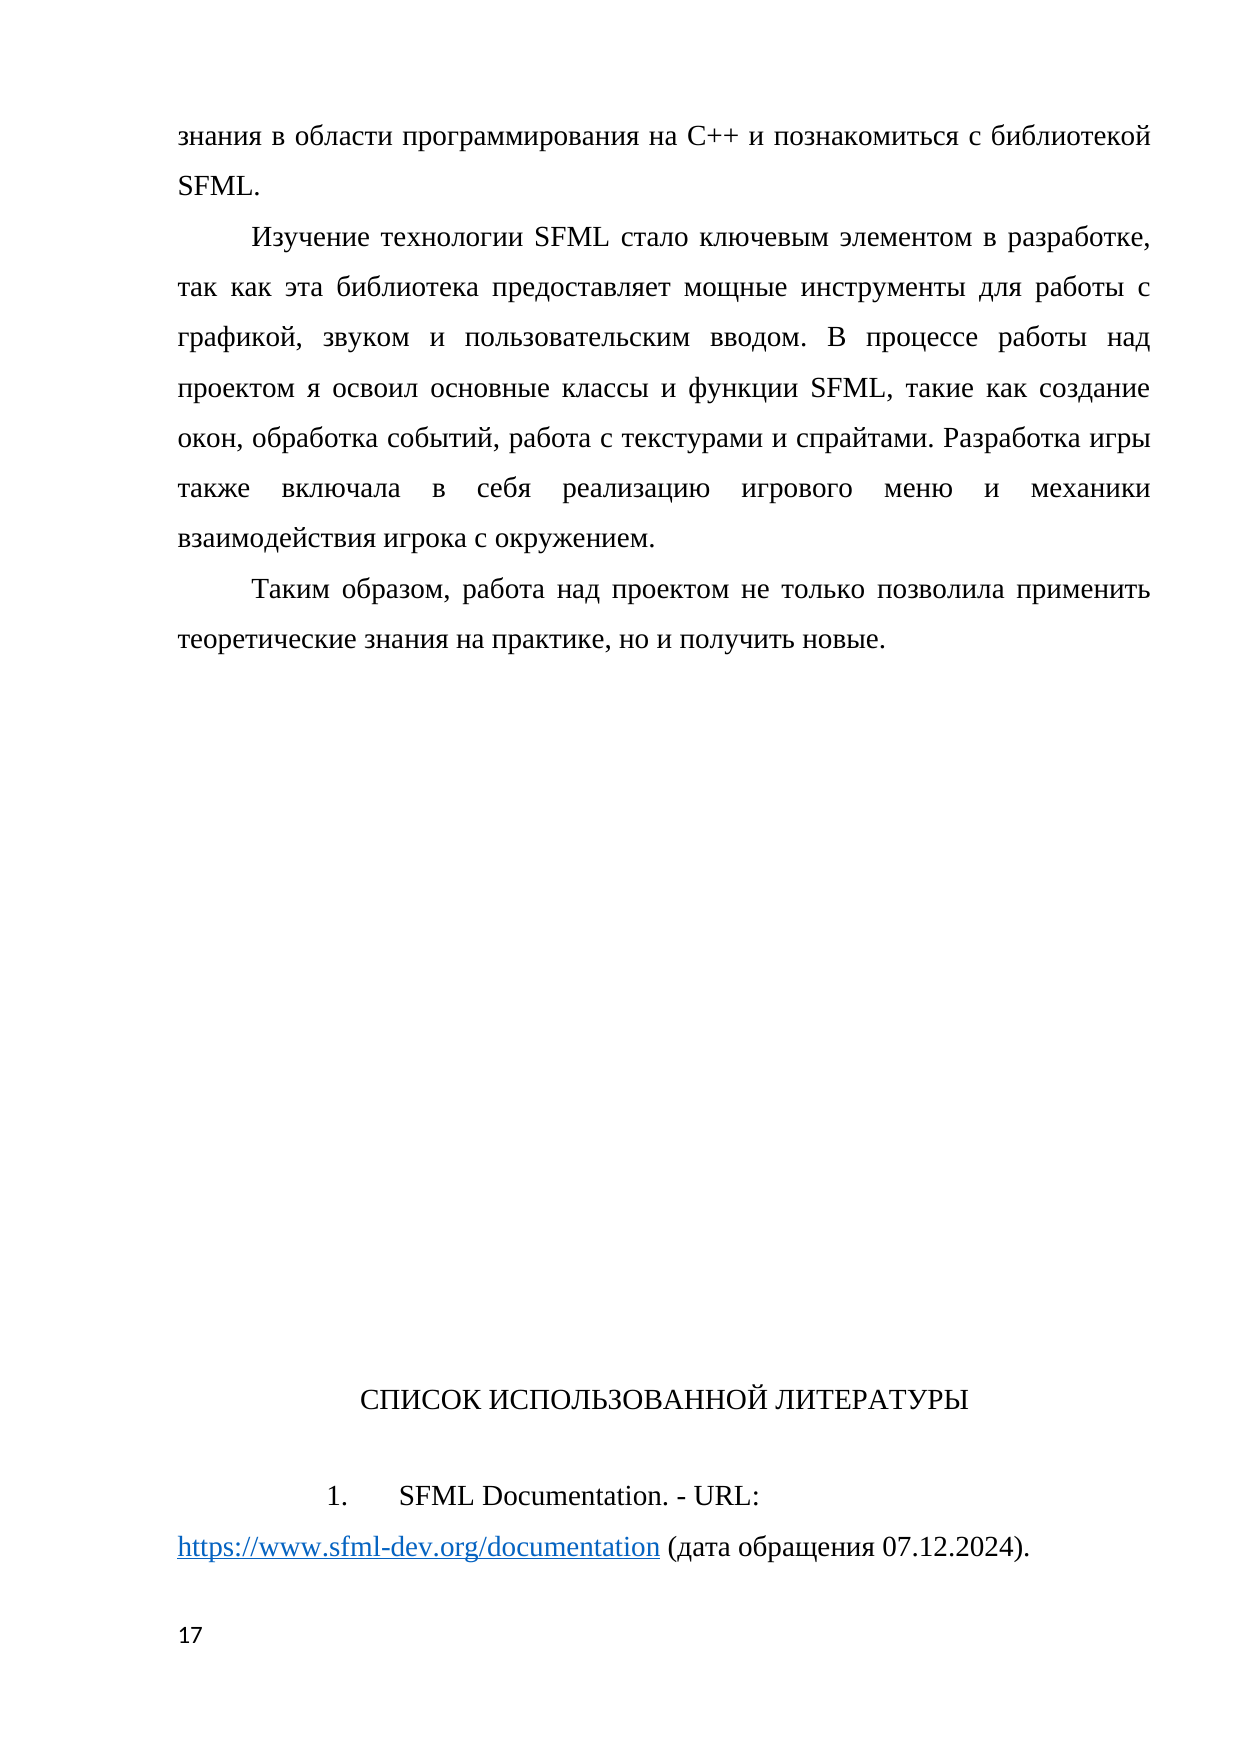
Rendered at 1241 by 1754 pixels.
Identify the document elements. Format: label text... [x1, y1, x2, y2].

text https://www.sfml-dev.org/documentation (дата обращения 07.12.2024). [177, 1529, 1152, 1562]
subtitle СПИСОК ИСПОЛЬЗОВАННОЙ ЛИТЕРАТУРЫ [177, 1382, 1152, 1416]
text Таким образом, работа над проектом не только позволила применить теоретические знания на практике, но и получить новые. [177, 571, 1152, 655]
list SFML Documentation. - URL: [252, 1478, 1152, 1512]
text Изучение технологии SFML стало ключевым элементом в разработке, так как эта библиотека предоставляет мощные инструменты для работы с графикой, звуком и пользовательским вводом. В процессе работы над проектом я освоил основные классы и функции SFML, такие как создание окон, обработка событий, работа с текстурами и спрайтами. Разработка игры также включала в себя реализацию игрового меню и механики взаимодействия игрока с окружением. [177, 219, 1152, 554]
